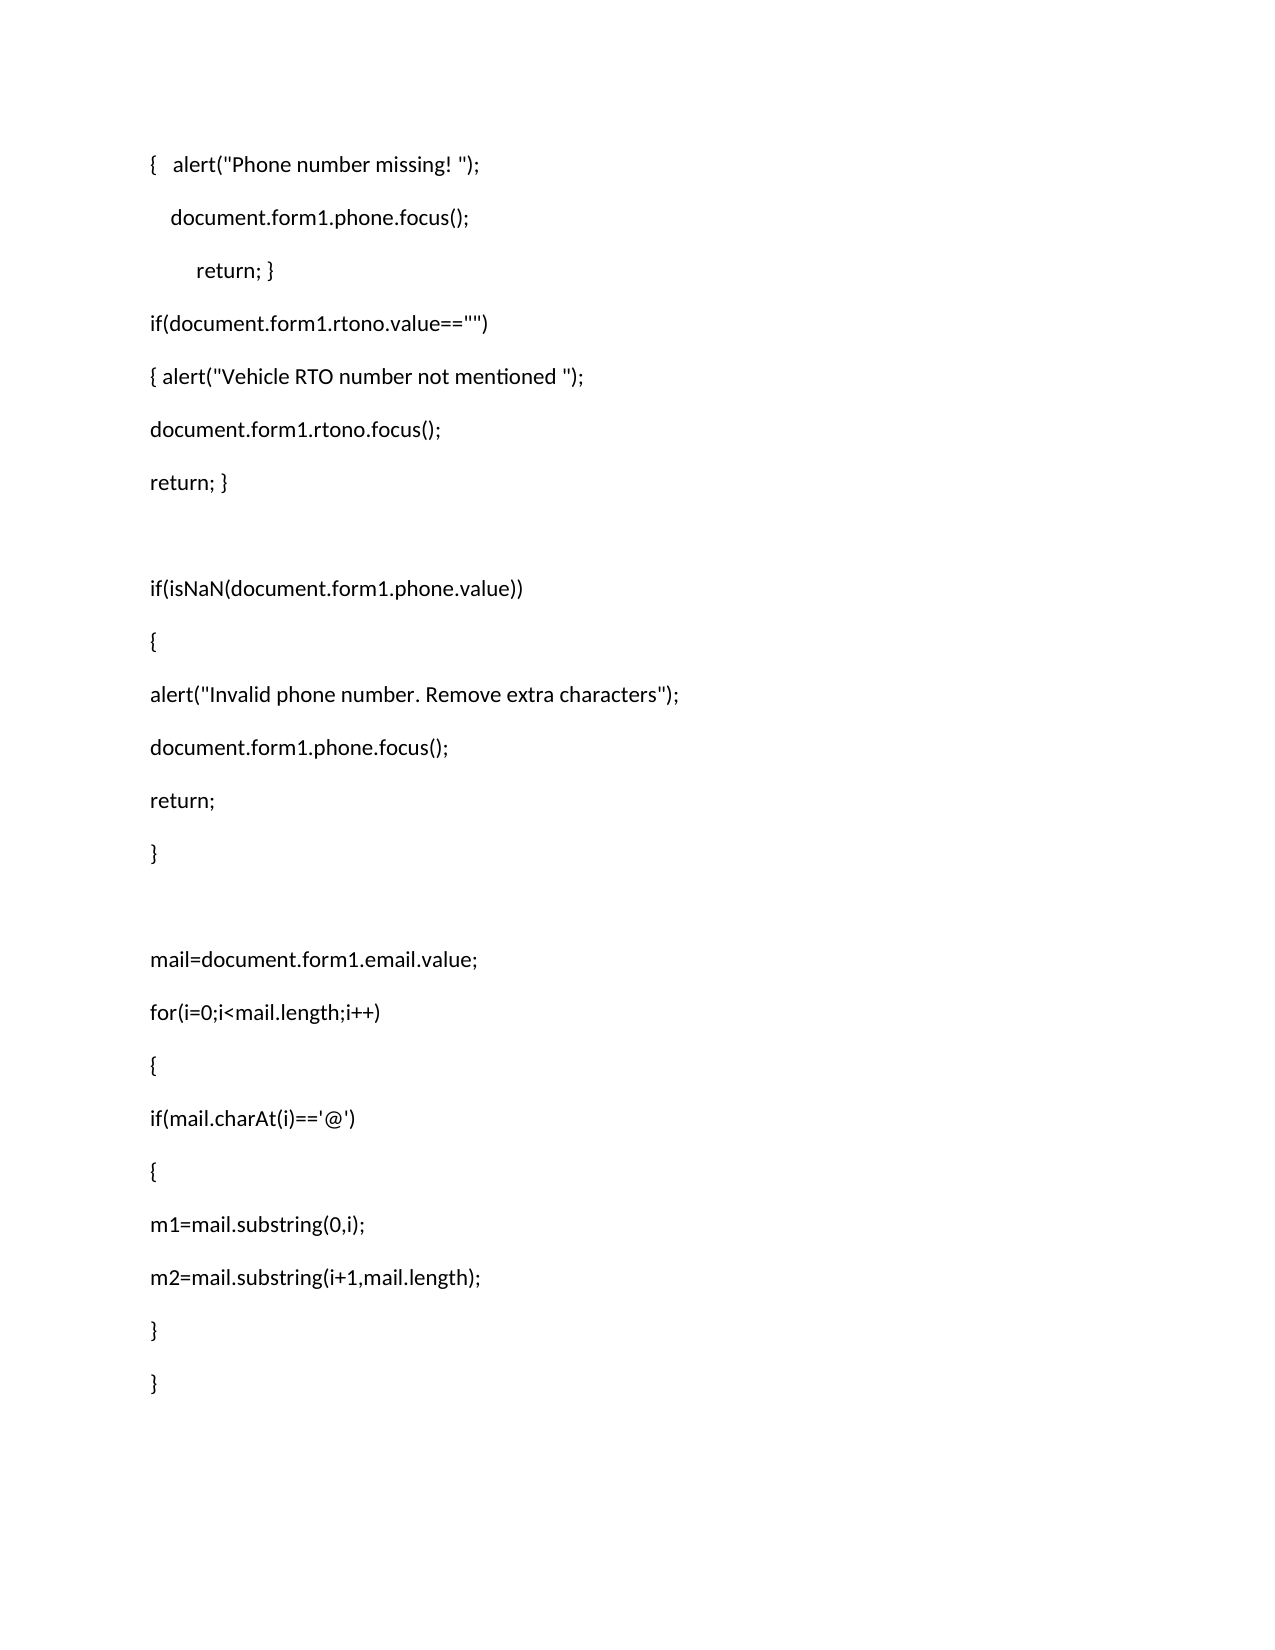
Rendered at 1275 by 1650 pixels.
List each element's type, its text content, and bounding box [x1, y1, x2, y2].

text alert("Invalid phone number. Remove extra characters"); [150, 680, 1125, 708]
text } [150, 1369, 1125, 1397]
text return; } [150, 256, 1125, 284]
text document.form1.rtono.focus(); [150, 415, 1125, 443]
text m2=mail.substring(i+1,mail.length); [150, 1263, 1125, 1291]
text { alert("Vehicle RTO number not mentioned "); [150, 362, 1125, 390]
text return; } [150, 468, 1125, 496]
text if(isNaN(document.form1.phone.value)) [150, 574, 1125, 602]
text return; [150, 786, 1125, 814]
text mail=document.form1.email.value; [150, 945, 1125, 973]
text for(i=0;i<mail.length;i++) [150, 998, 1125, 1026]
text if(document.form1.rtono.value=="") [150, 309, 1125, 337]
text { alert("Phone number missing! "); [150, 150, 1125, 178]
text document.form1.phone.focus(); [150, 203, 1125, 231]
text { [150, 1051, 1125, 1079]
text { [150, 627, 1125, 655]
text { [150, 1157, 1125, 1185]
text m1=mail.substring(0,i); [150, 1210, 1125, 1238]
text if(mail.charAt(i)=='@') [150, 1104, 1125, 1132]
text } [150, 1316, 1125, 1344]
text } [150, 839, 1125, 867]
text document.form1.phone.focus(); [150, 733, 1125, 761]
